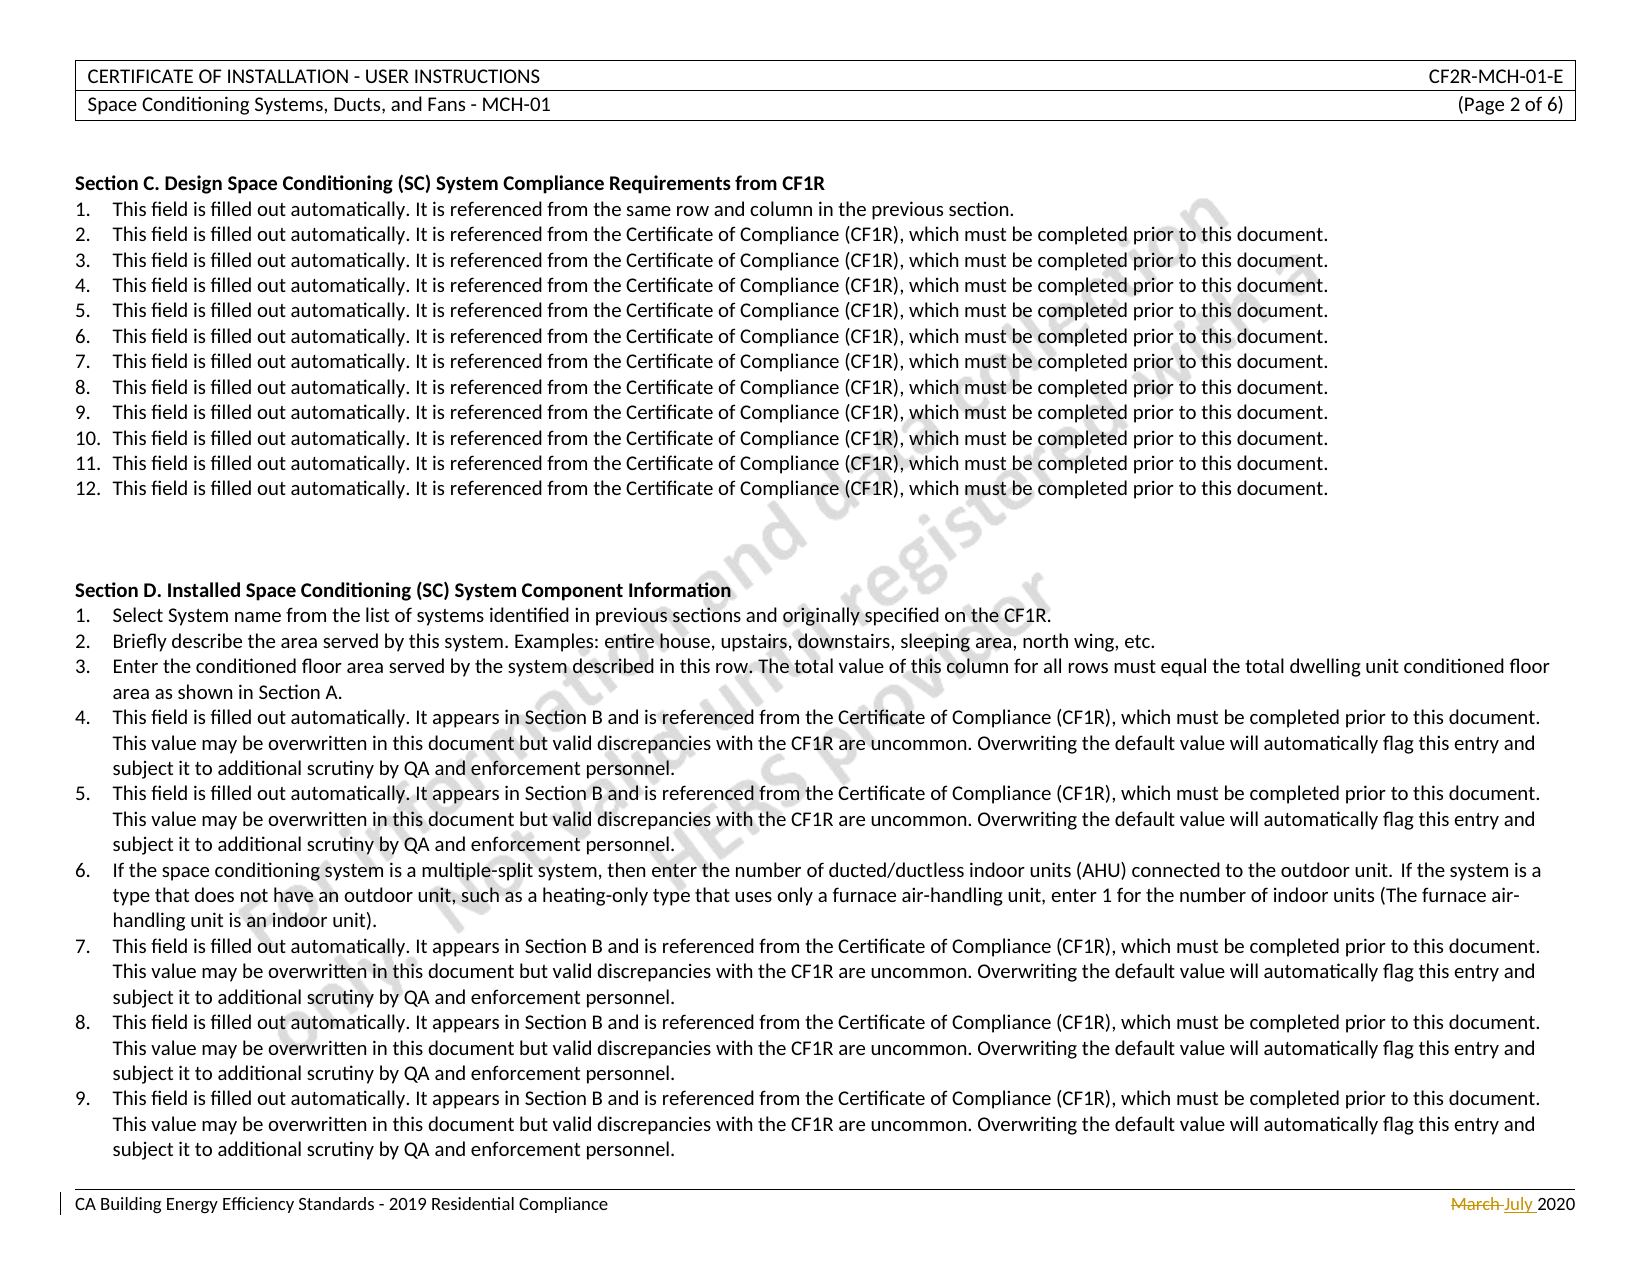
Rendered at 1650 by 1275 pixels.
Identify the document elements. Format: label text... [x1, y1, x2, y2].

list This field is filled out automatically. It is referenced from the Certificate of Compliance (CF1R), which must be completed prior to this document. [75, 374, 1575, 399]
list Briefly describe the area served by this system. Examples: entire house, upstairs, downstairs, sleeping area, north wing, etc. [75, 628, 1575, 653]
list This field is filled out automatically. It is referenced from the Certificate of Compliance (CF1R), which must be completed prior to this document. [75, 425, 1575, 450]
text Section D. Installed Space Conditioning (SC) System Component Information [75, 577, 1575, 603]
text Section C. Design Space Conditioning (SC) System Compliance Requirements from CF1R [75, 171, 1575, 196]
list This field is filled out automatically. It is referenced from the Certificate of Compliance (CF1R), which must be completed prior to this document. [75, 298, 1575, 323]
list Enter the conditioned floor area served by the system described in this row. The total value of this column for all rows must equal the total dwelling unit conditioned floor area as shown in Section A. [75, 653, 1575, 704]
list This field is filled out automatically. It is referenced from the Certificate of Compliance (CF1R), which must be completed prior to this document. [75, 323, 1575, 348]
list This field is filled out automatically. It is referenced from the same row and column in the previous section. [75, 196, 1575, 221]
list Select System name from the list of systems identified in previous sections and originally specified on the CF1R. [75, 603, 1575, 628]
list This field is filled out automatically. It is referenced from the Certificate of Compliance (CF1R), which must be completed prior to this document. [75, 399, 1575, 425]
list This field is filled out automatically. It is referenced from the Certificate of Compliance (CF1R), which must be completed prior to this document. [75, 450, 1575, 476]
list This field is filled out automatically. It is referenced from the Certificate of Compliance (CF1R), which must be completed prior to this document. [75, 348, 1575, 374]
list This field is filled out automatically. It is referenced from the Certificate of Compliance (CF1R), which must be completed prior to this document. [75, 476, 1575, 501]
list This field is filled out automatically. It is referenced from the Certificate of Compliance (CF1R), which must be completed prior to this document. [75, 272, 1575, 298]
list This field is filled out automatically. It is referenced from the Certificate of Compliance (CF1R), which must be completed prior to this document. [75, 247, 1575, 272]
list This field is filled out automatically. It is referenced from the Certificate of Compliance (CF1R), which must be completed prior to this document. [75, 221, 1575, 247]
list If the space conditioning system is a multiple-split system, then enter the number of ducted/ductless indoor units (AHU) connected to the outdoor unit. If the system is a type that does not have an outdoor unit, such as a heating-only type that uses only a furnace air-handling unit, enter 1 for the number of indoor units (The furnace air-handling unit is an indoor unit). [75, 857, 1575, 933]
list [75, 1086, 1575, 1162]
